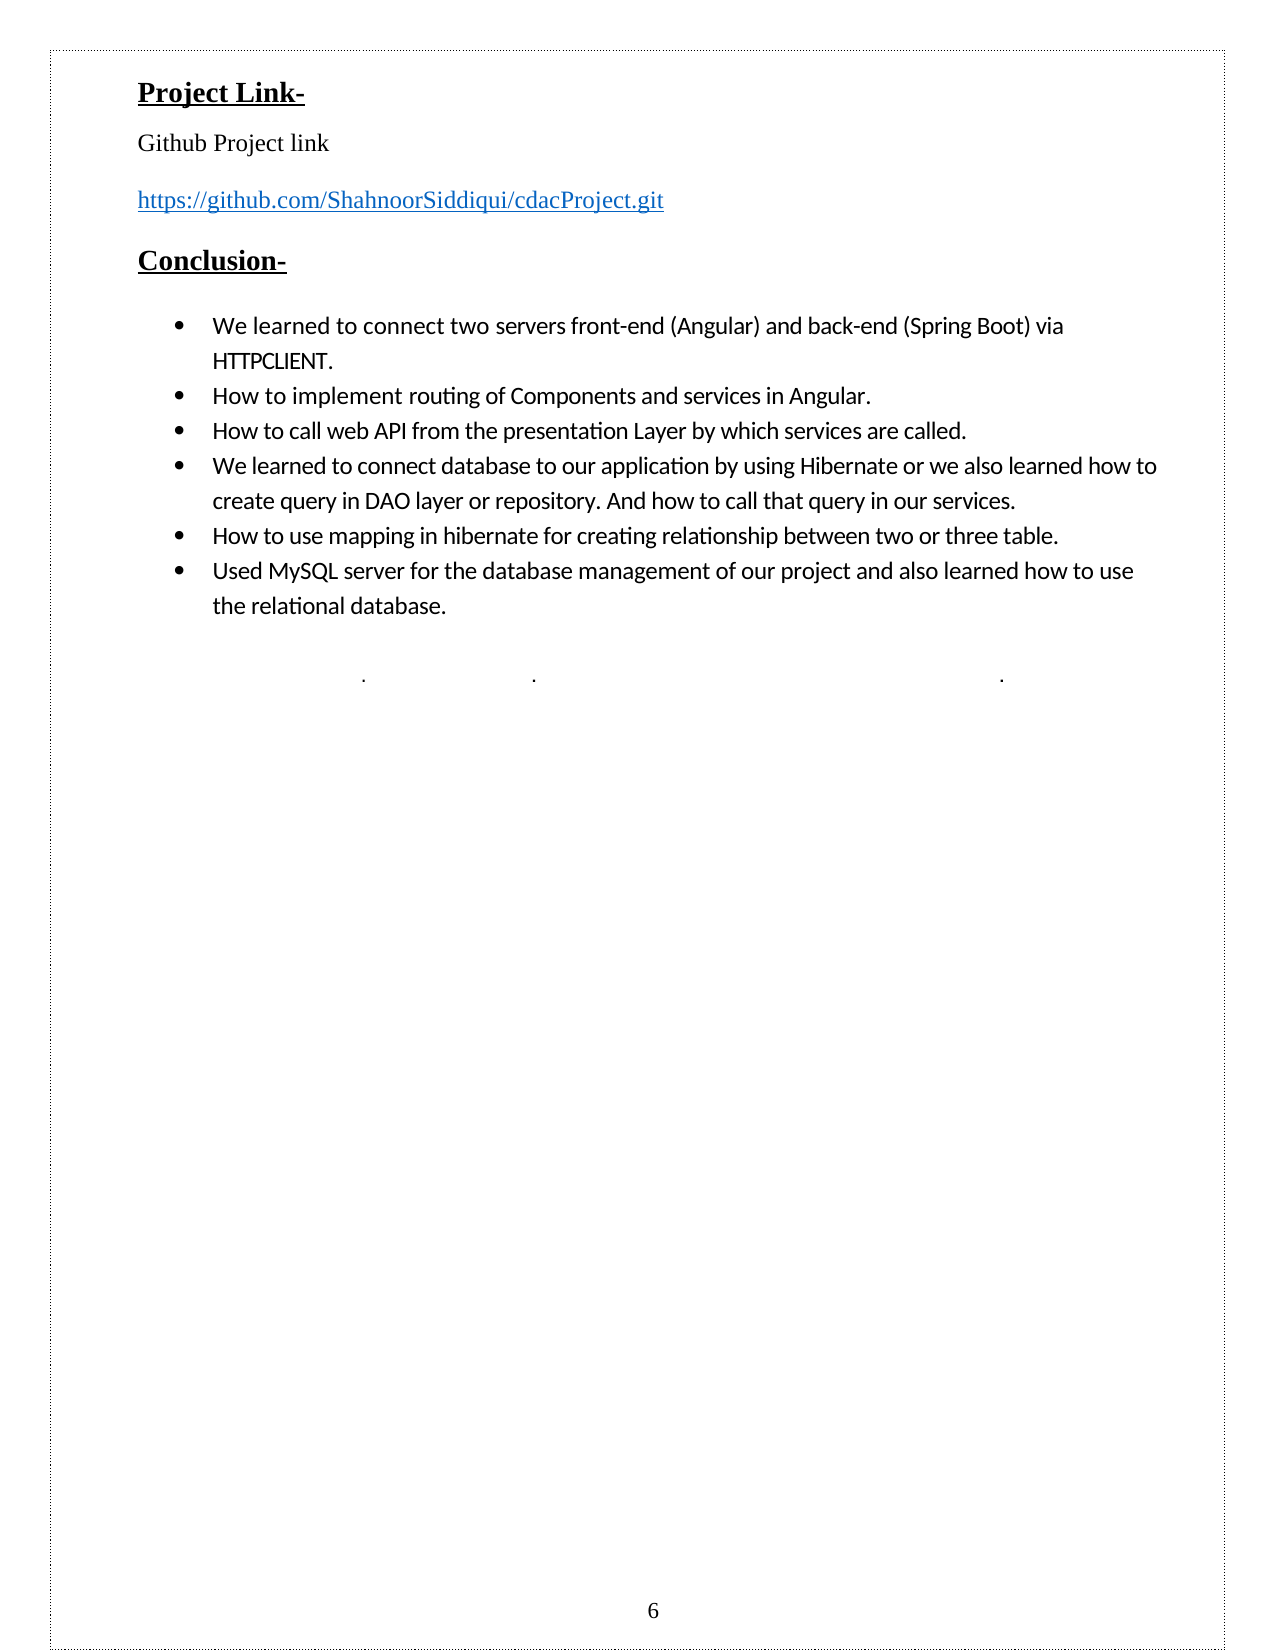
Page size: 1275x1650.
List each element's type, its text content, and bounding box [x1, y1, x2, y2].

list How to call web API from the presentation Layer by which services are called. [175, 415, 1169, 446]
text Project Link- [137, 75, 1169, 109]
list How to use mapping in hibernate for creating relationship between two or three table. [175, 520, 1169, 551]
text Github Project link [137, 128, 1169, 157]
list We learned to connect database to our application by using Hibernate or we also learned how to create query in DAO layer or repository. And how to call that query in our services. [175, 450, 1169, 516]
list Used MySQL server for the database management of our project and also learned how to use the relational database. [175, 555, 1169, 621]
text Conclusion- [137, 243, 1169, 277]
list How to implement routing of Components and services in Angular. [175, 380, 1169, 411]
list We learned to connect two servers front-end (Angular) and back-end (Spring Boot) via HTTPCLIENT. [175, 310, 1169, 376]
text https://github.com/ShahnoorSiddiqui/cdacProject.git [137, 186, 1169, 214]
